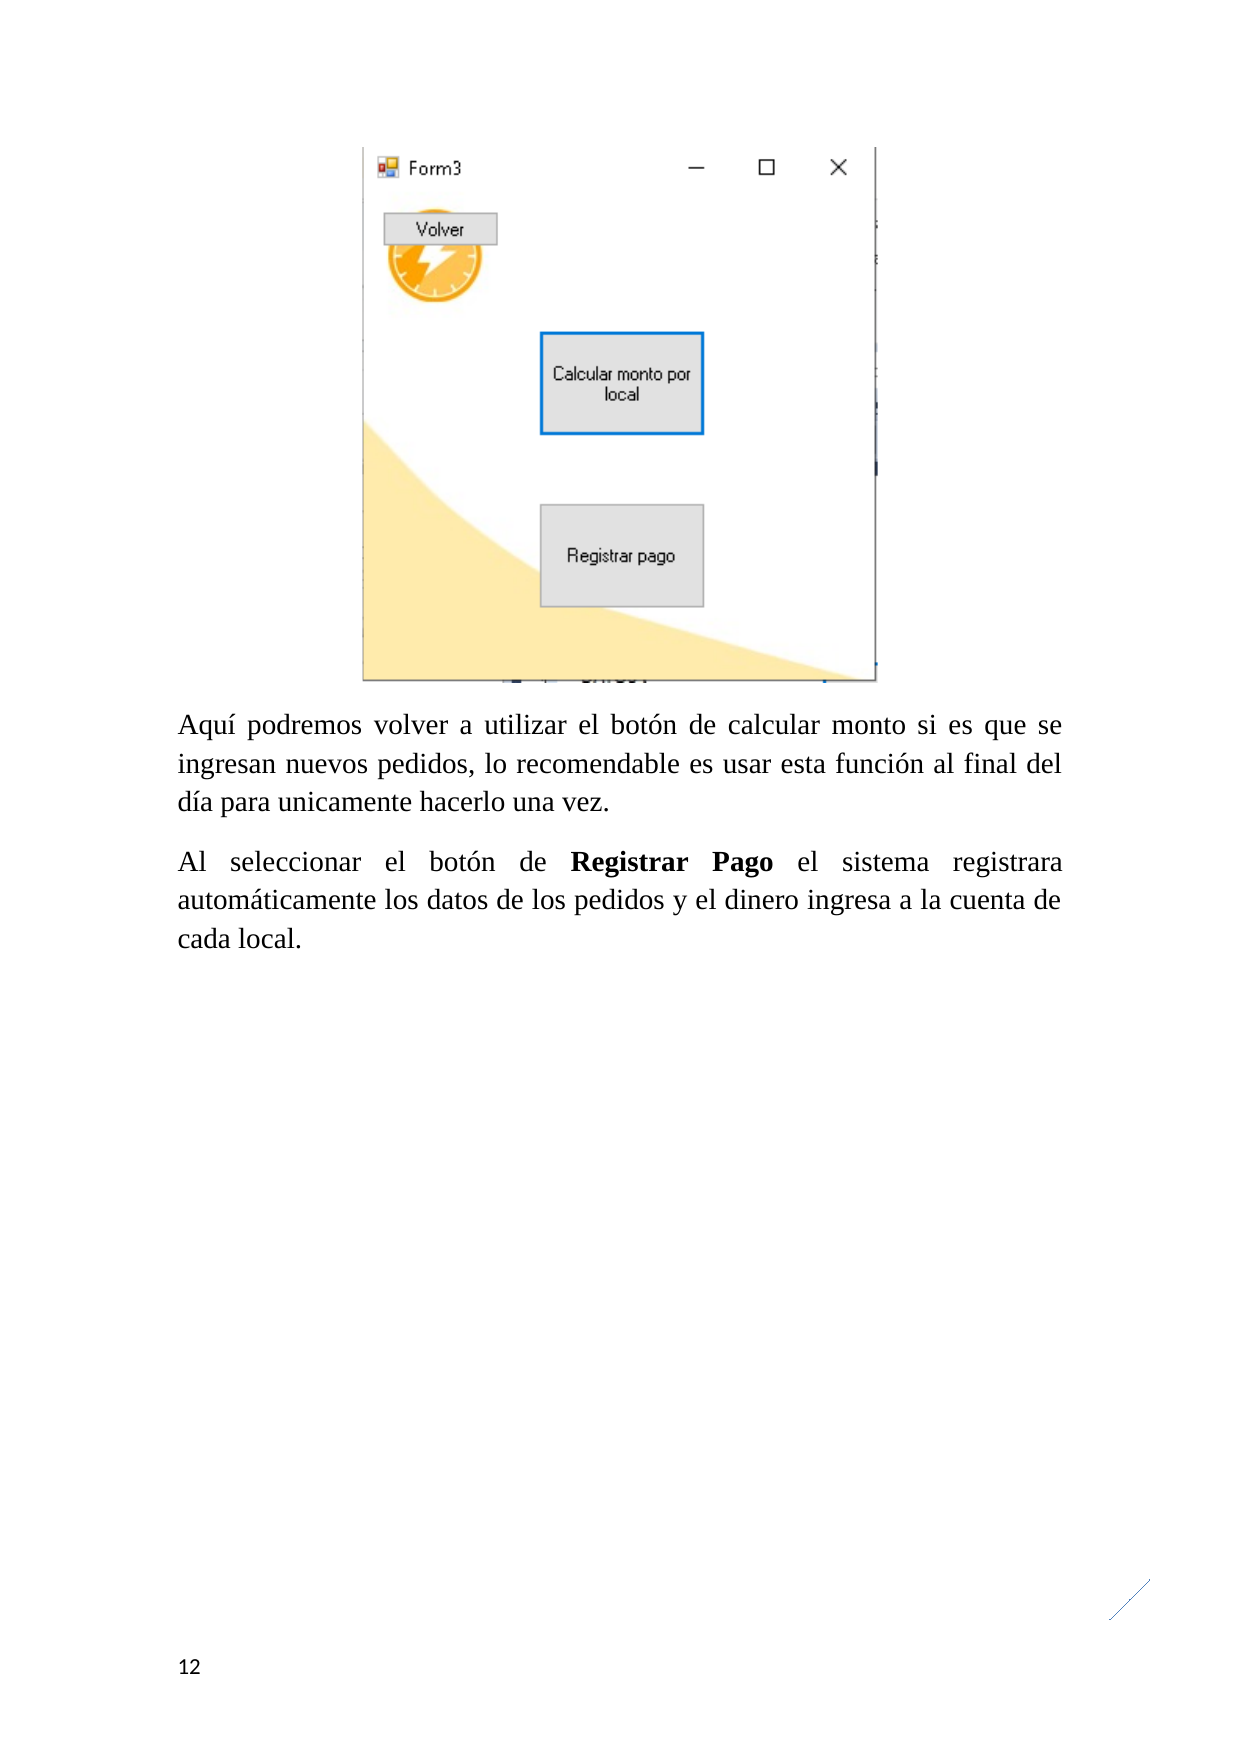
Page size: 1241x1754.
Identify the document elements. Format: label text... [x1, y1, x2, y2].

text Al seleccionar el botón de Registrar Pago el sistema registrara automáticamente los datos de los pedidos y el dinero ingresa a la cuenta de cada local. [177, 844, 1063, 954]
text Aquí podremos volver a utilizar el botón de calcular monto si es que se ingresan nuevos pedidos, lo recomendable es usar esta función al final del día para unicamente hacerlo una vez. [177, 707, 1063, 818]
picture [362, 147, 878, 683]
